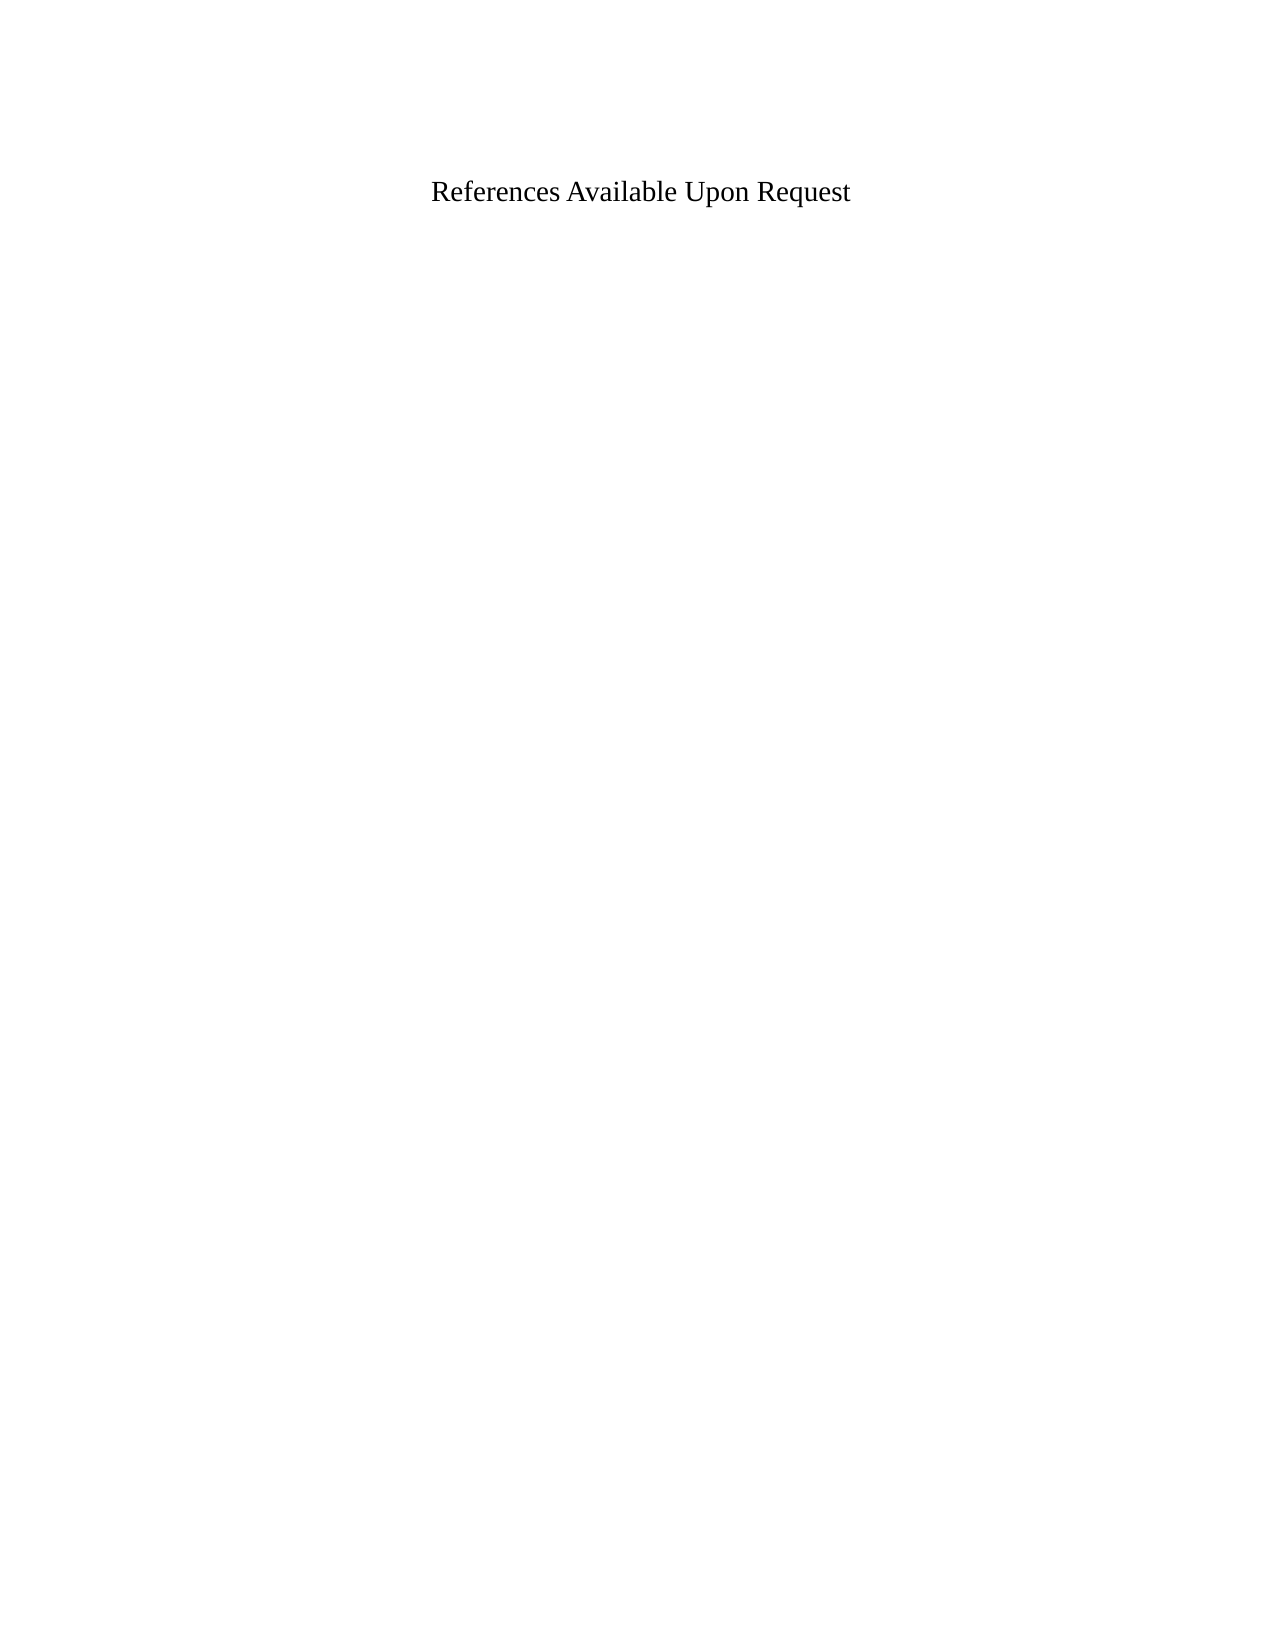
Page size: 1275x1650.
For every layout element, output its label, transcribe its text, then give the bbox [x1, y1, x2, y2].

text References Available Upon Request [187, 174, 1094, 208]
